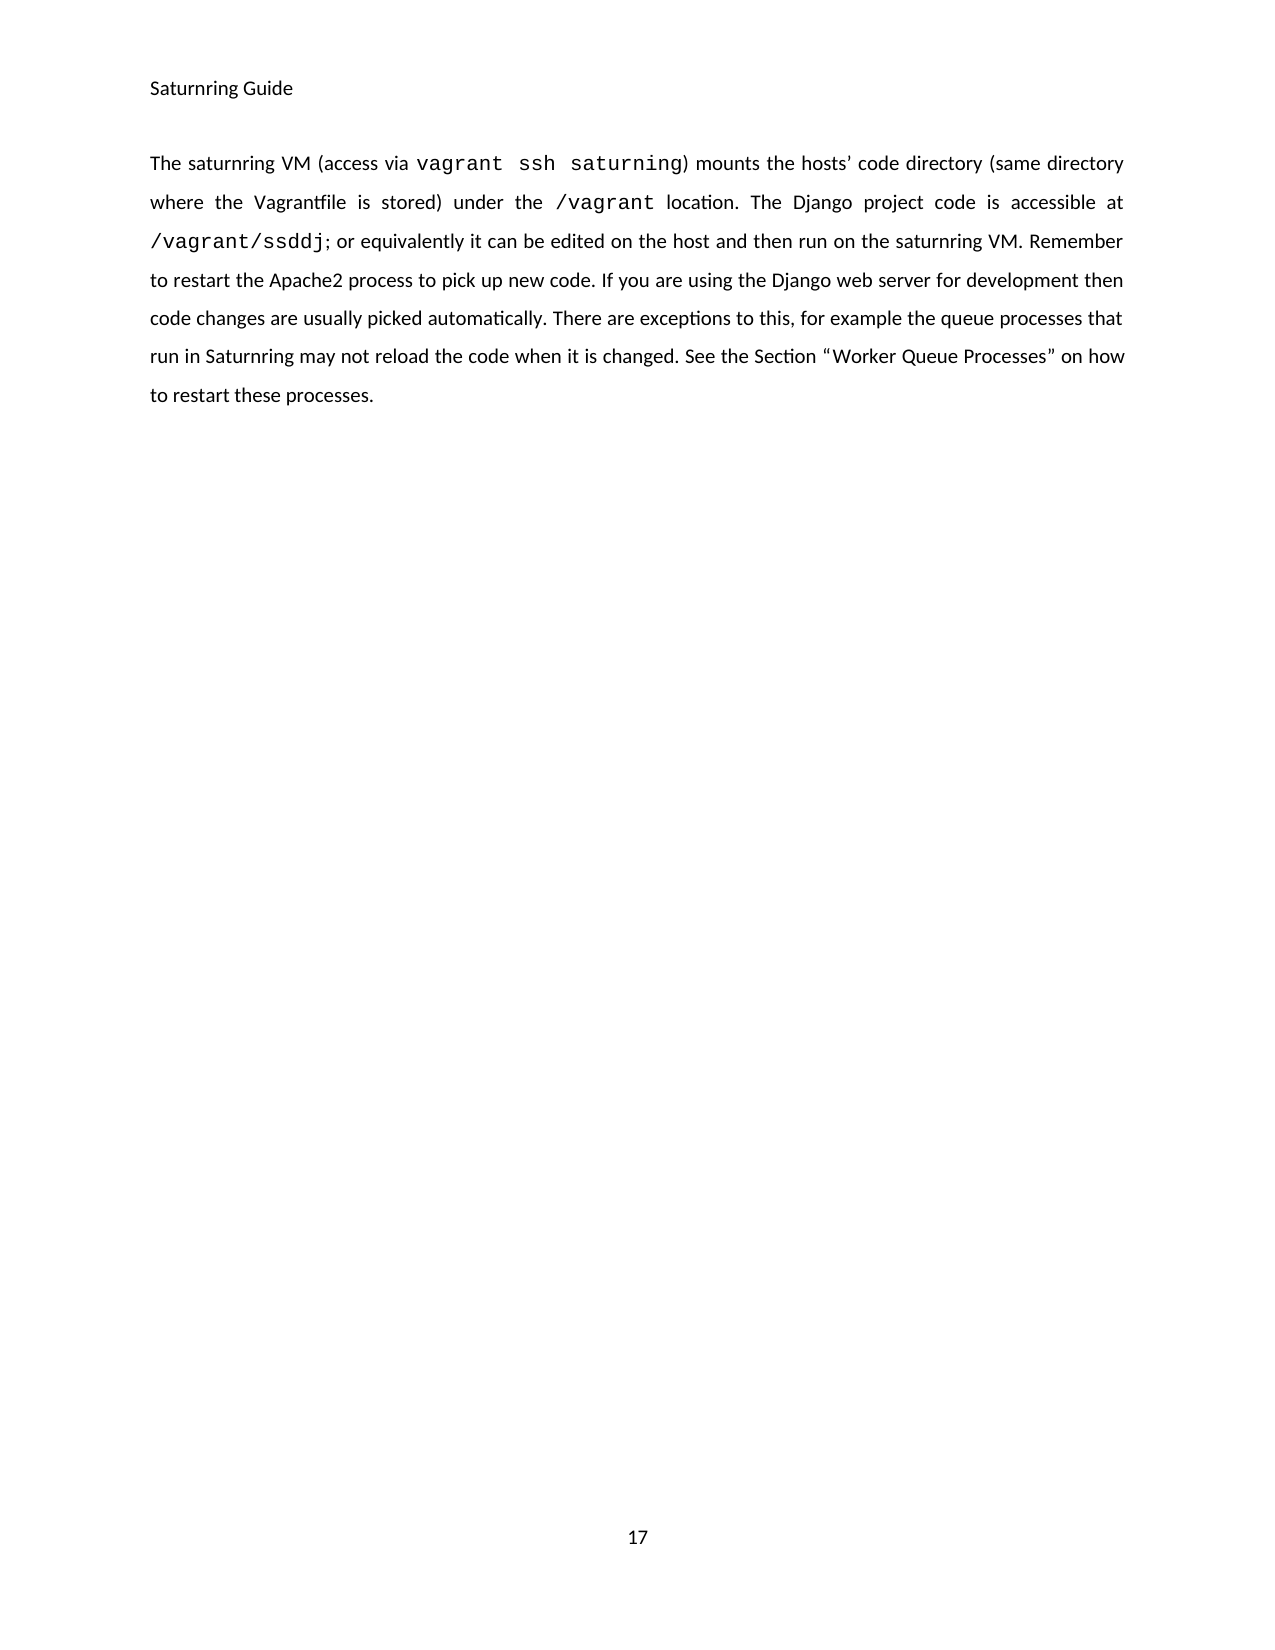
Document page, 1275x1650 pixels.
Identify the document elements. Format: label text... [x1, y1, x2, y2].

text The saturnring VM (access via vagrant ssh saturning) mounts the hosts’ code directory (same directory where the Vagrantfile is stored) under the /vagrant location. The Django project code is accessible at /vagrant/ssddj; or equivalently it can be edited on the host and then run on the saturnring VM. Remember to restart the Apache2 process to pick up new code. If you are using the Django web server for development then code changes are usually picked automatically. There are exceptions to this, for example the queue processes that run in Saturnring may not reload the code when it is changed. See the Section “Worker Queue Processes” on how to restart these processes. [150, 150, 1125, 407]
